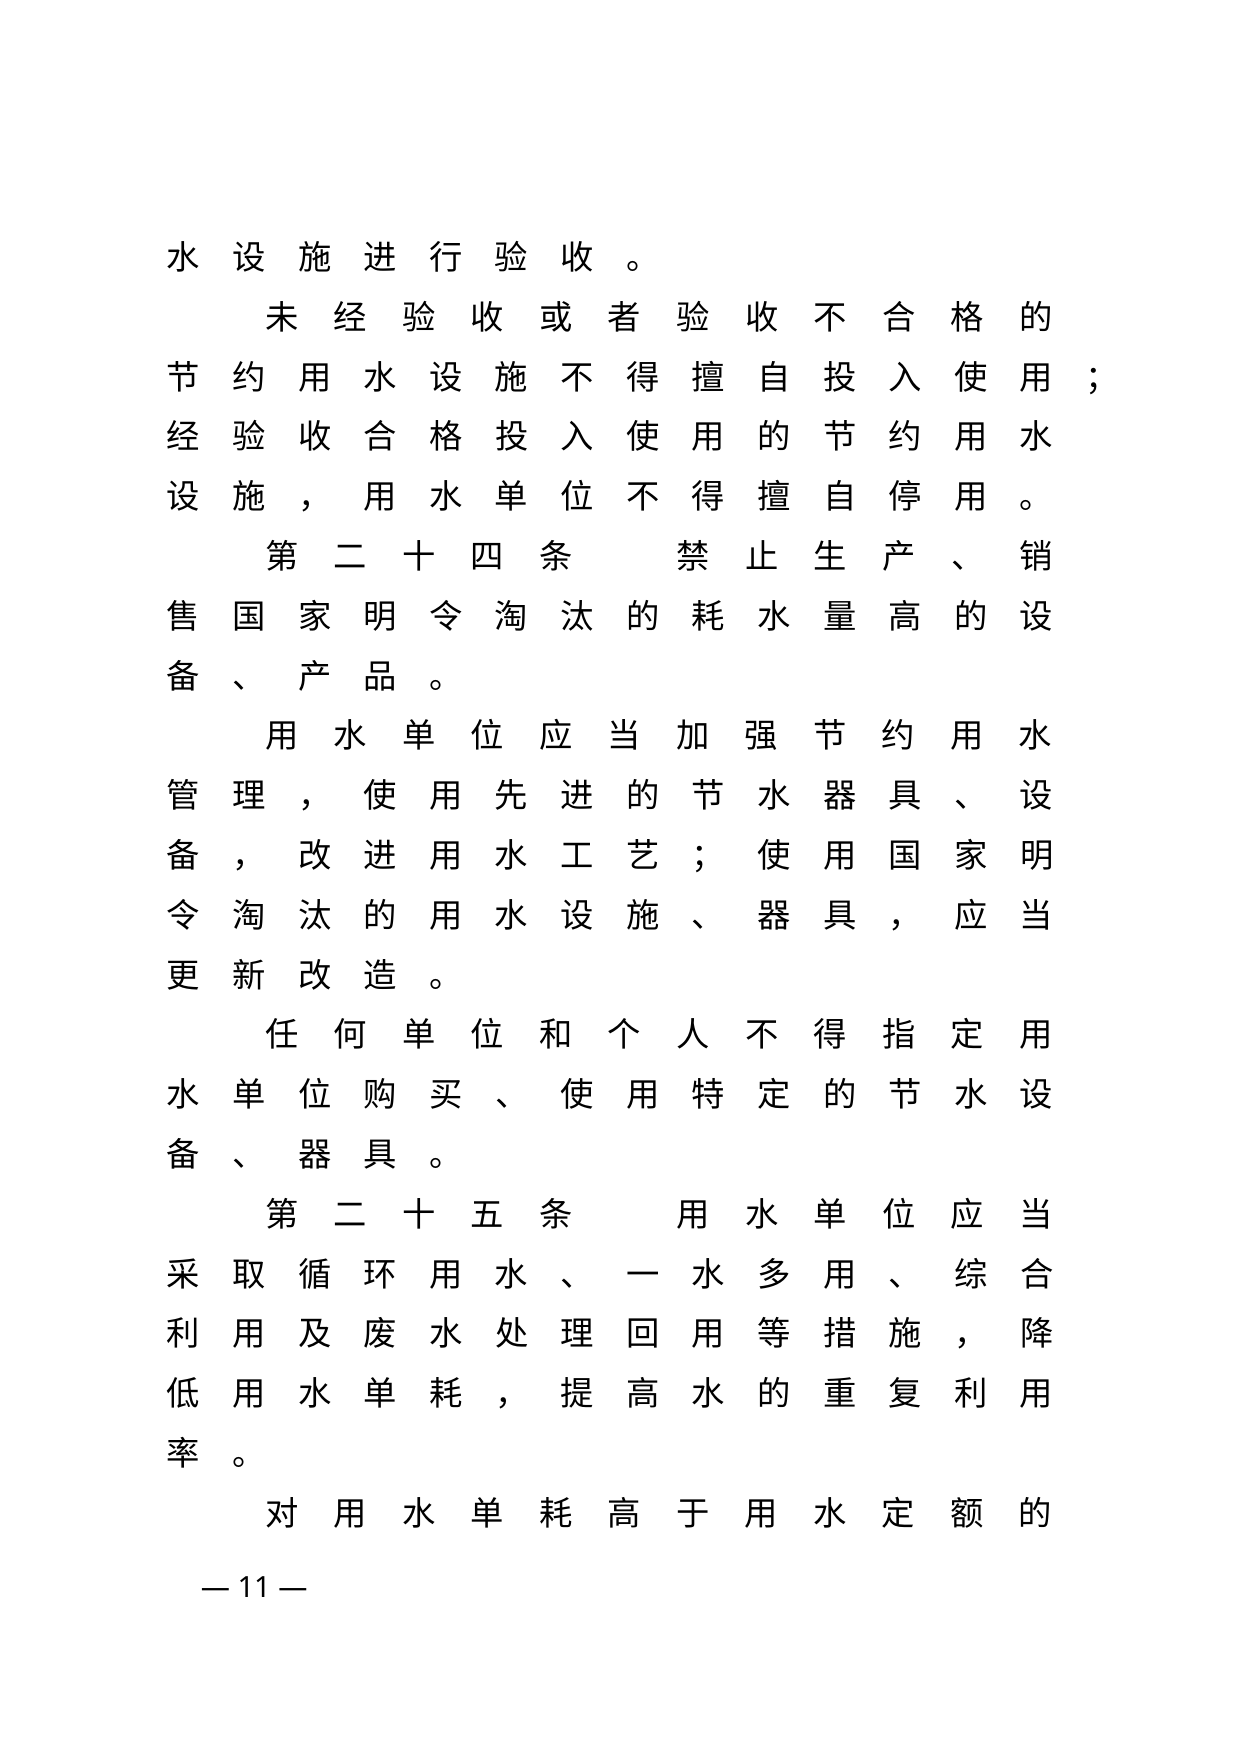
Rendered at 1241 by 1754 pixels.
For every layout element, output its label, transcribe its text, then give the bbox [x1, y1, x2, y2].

text 未经验收或者验收不合格的节约用水设施不得擅自投入使用；经验收合格投入使用的节约用水设施，用水单位不得擅自停用。 [167, 285, 1085, 524]
text 任何单位和个人不得指定用水单位购买、使用特定的节水设备、器具。 [167, 1002, 1085, 1182]
text 用水单位应当加强节约用水管理，使用先进的节水器具、设备，改进用水工艺；使用国家明令淘汰的用水设施、器具，应当更新改造。 [167, 703, 1085, 1002]
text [167, 225, 1085, 285]
text 第二十五条 用水单位应当采取循环用水、一水多用、综合利用及废水处理回用等措施，降低用水单耗，提高水的重复利用率。 [167, 1182, 1085, 1481]
text 第二十四条 禁止生产、销售国家明令淘汰的耗水量高的设备、产品。 [167, 524, 1085, 703]
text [167, 1481, 1085, 1541]
